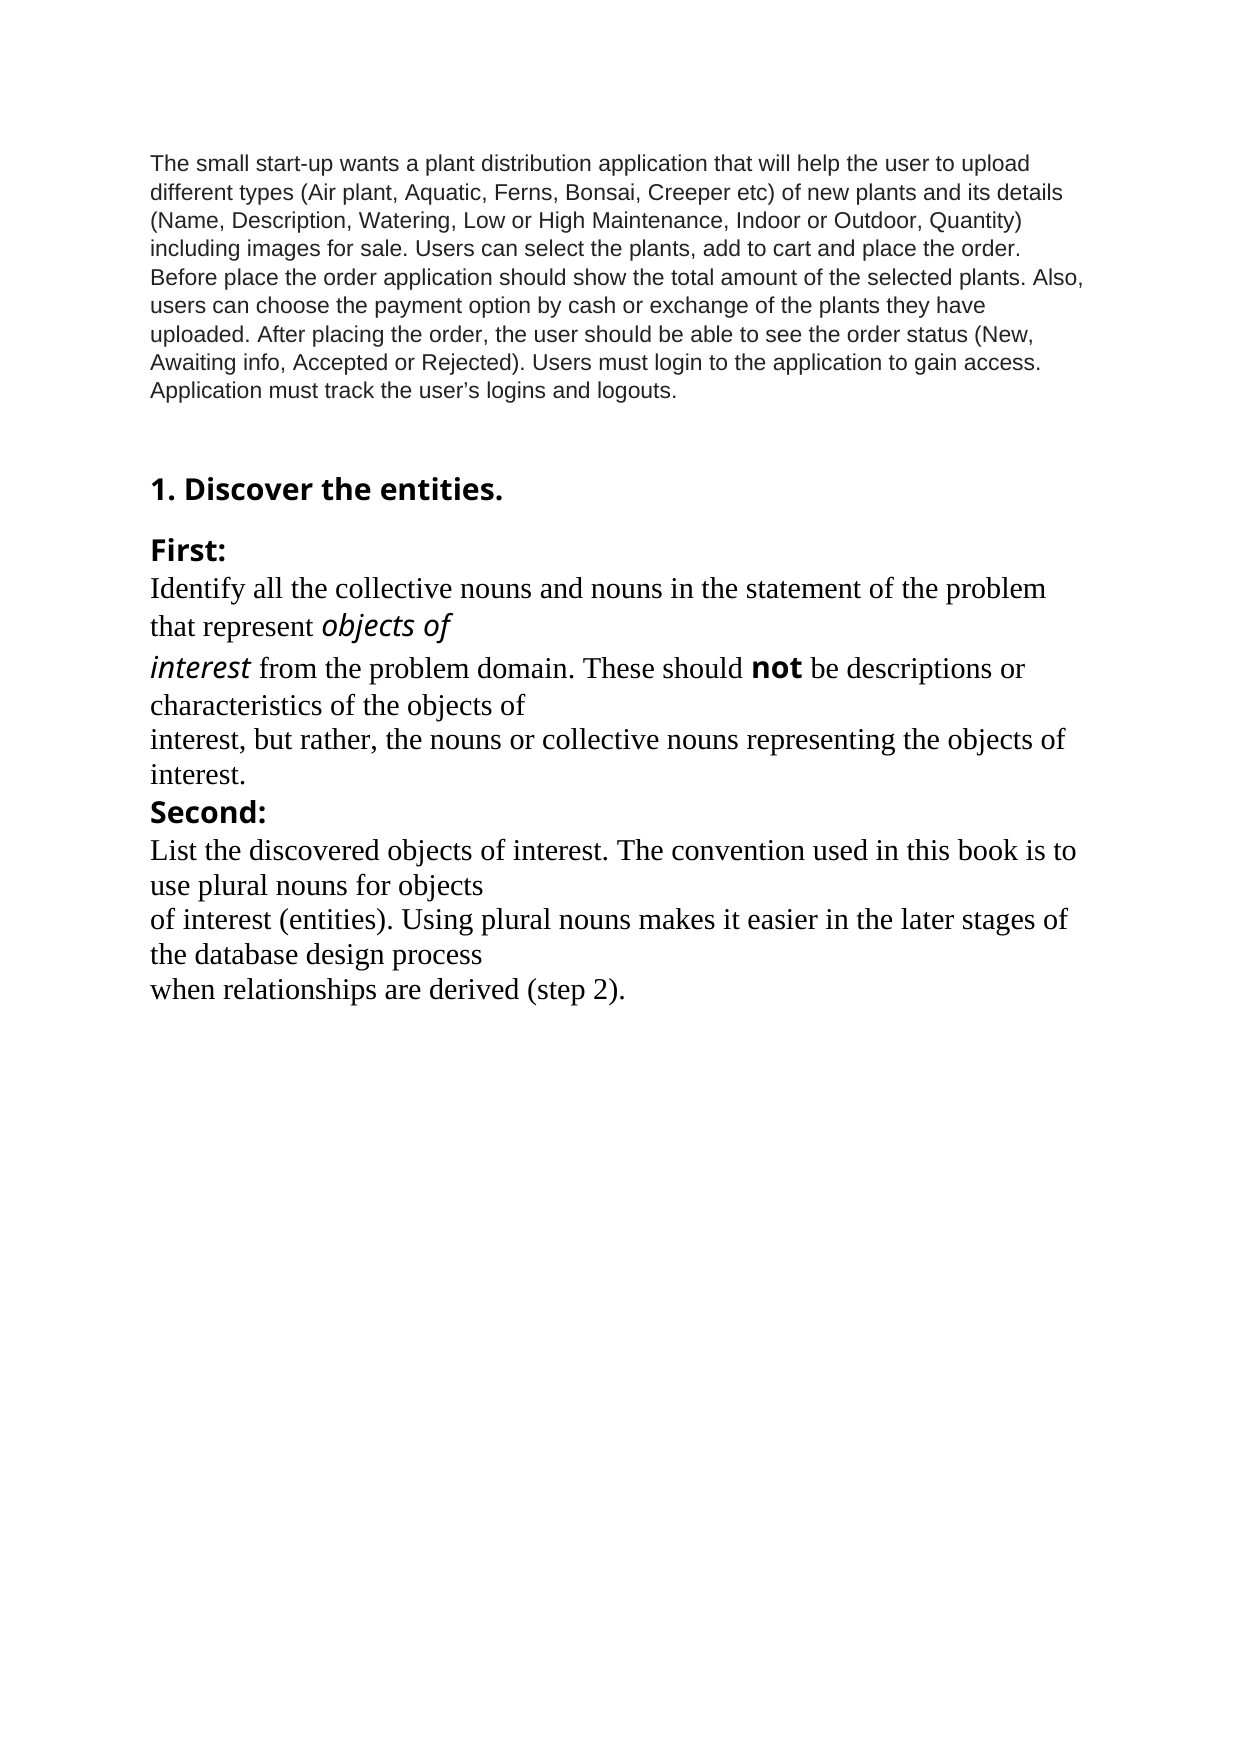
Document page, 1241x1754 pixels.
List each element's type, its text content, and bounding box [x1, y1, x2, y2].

text List the discovered objects of interest. The convention used in this book is to use plural nouns for objects [150, 832, 1090, 901]
text when relationships are derived (step 2). [150, 971, 1090, 1006]
text interest from the problem domain. These should not be descriptions or characteristics of the objects of [150, 646, 1090, 722]
text of interest (entities). Using plural nouns makes it easier in the later stages of the database design process [150, 901, 1090, 971]
text First: [150, 529, 1090, 570]
text 1. Discover the entities. [150, 468, 1090, 509]
text The small start-up wants a plant distribution application that will help the user to upload different types (Air plant, Aquatic, Ferns, Bonsai, Creeper etc) of new plants and its details (Name, Description, Watering, Low or High Maintenance, Indoor or Outdoor, Quantity) including images for sale. Users can select the plants, add to cart and place the order. Before place the order application should show the total amount of the selected plants. Also, users can choose the payment option by cash or exchange of the plants they have uploaded. After placing the order, the user should be able to see the order status (New, Awaiting info, Accepted or Rejected). Users must login to the application to gain access. Application must track the user’s logins and logouts. [150, 150, 1090, 404]
text Identify all the collective nouns and nouns in the statement of the problem that represent objects of [150, 570, 1090, 646]
text interest, but rather, the nouns or collective nouns representing the objects of interest. [150, 722, 1090, 791]
text Second: [150, 791, 1090, 832]
